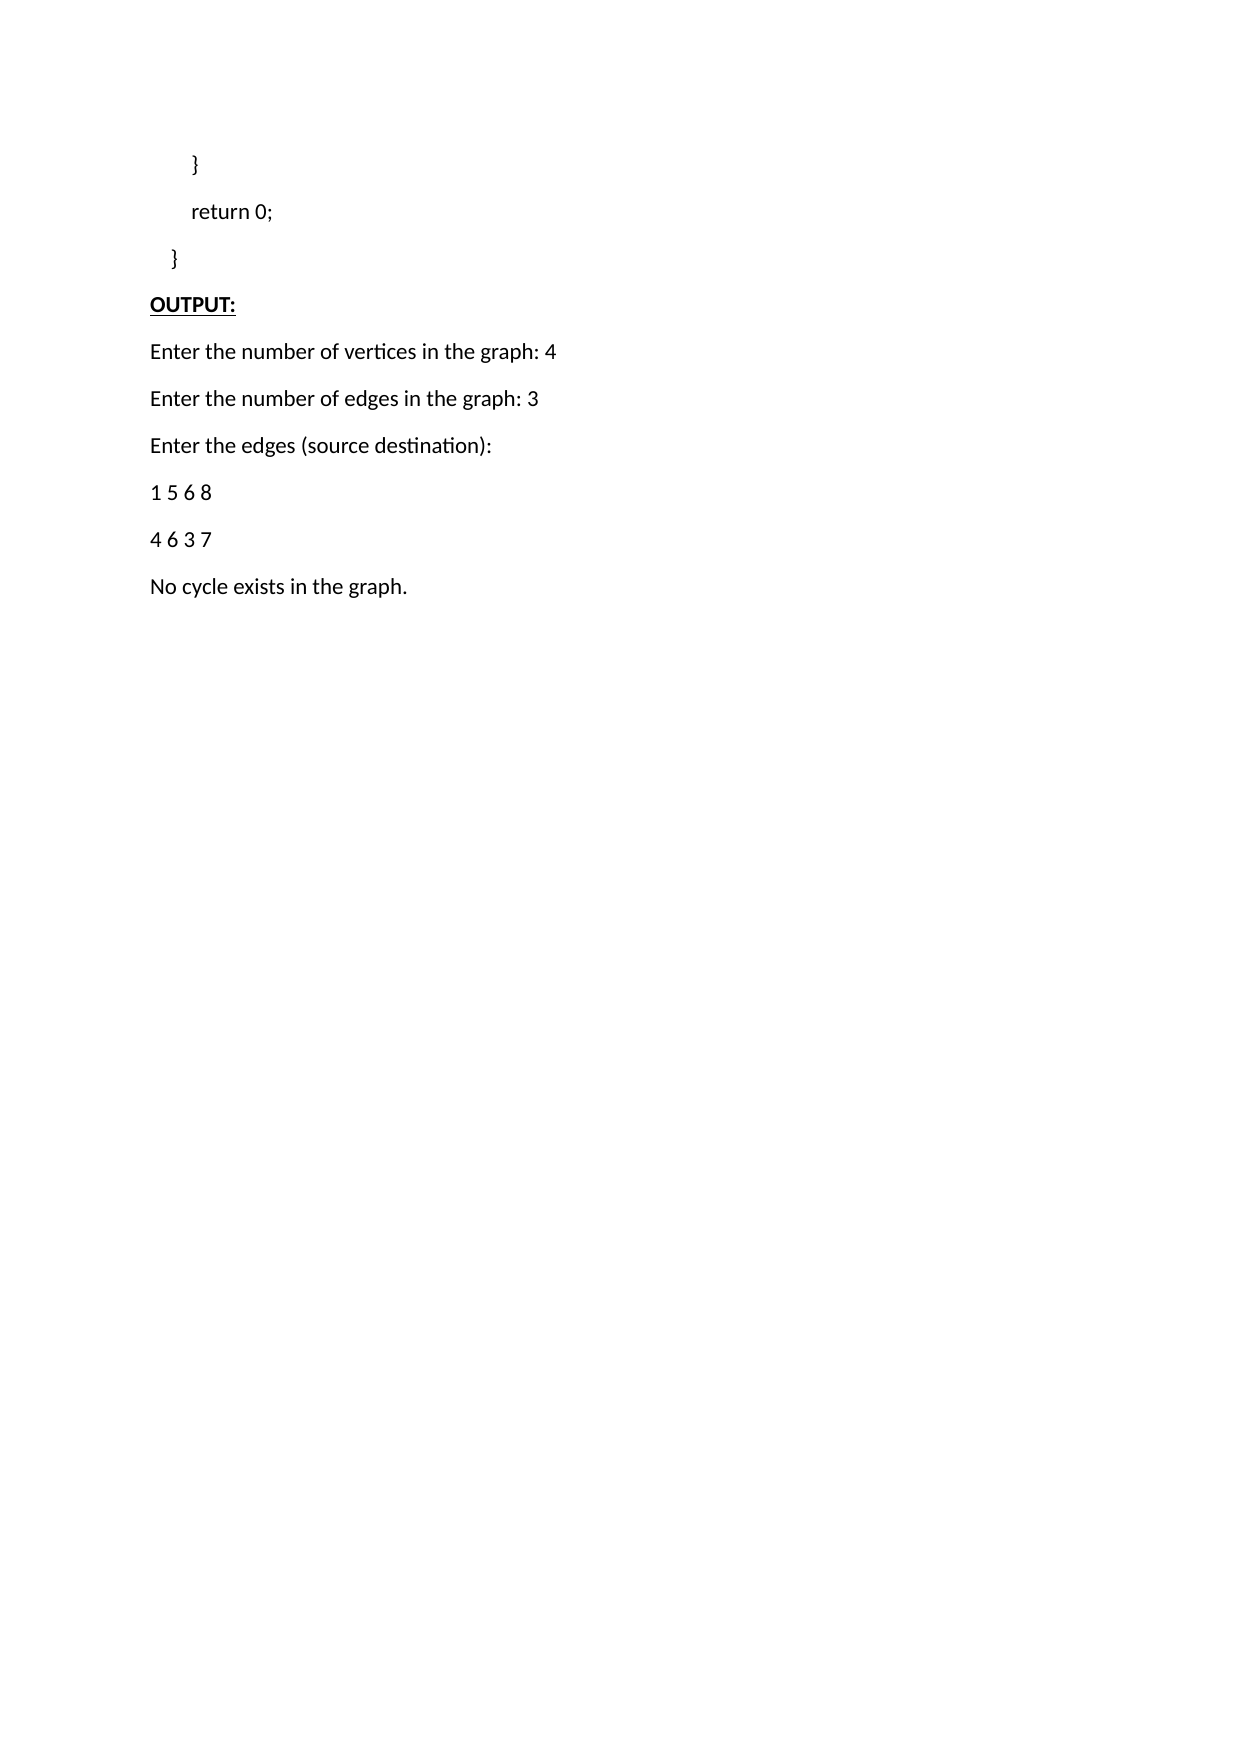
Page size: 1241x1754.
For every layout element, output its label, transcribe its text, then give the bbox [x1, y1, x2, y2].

text } [150, 150, 1090, 178]
text OUTPUT: [150, 291, 1090, 319]
text 1 5 6 8 [150, 478, 1090, 506]
text } [150, 244, 1090, 272]
text return 0; [150, 197, 1090, 225]
text Enter the edges (source destination): [150, 431, 1090, 459]
text No cycle exists in the graph. [150, 572, 1090, 600]
text Enter the number of edges in the graph: 3 [150, 384, 1090, 412]
text 4 6 3 7 [150, 525, 1090, 553]
text Enter the number of vertices in the graph: 4 [150, 337, 1090, 366]
